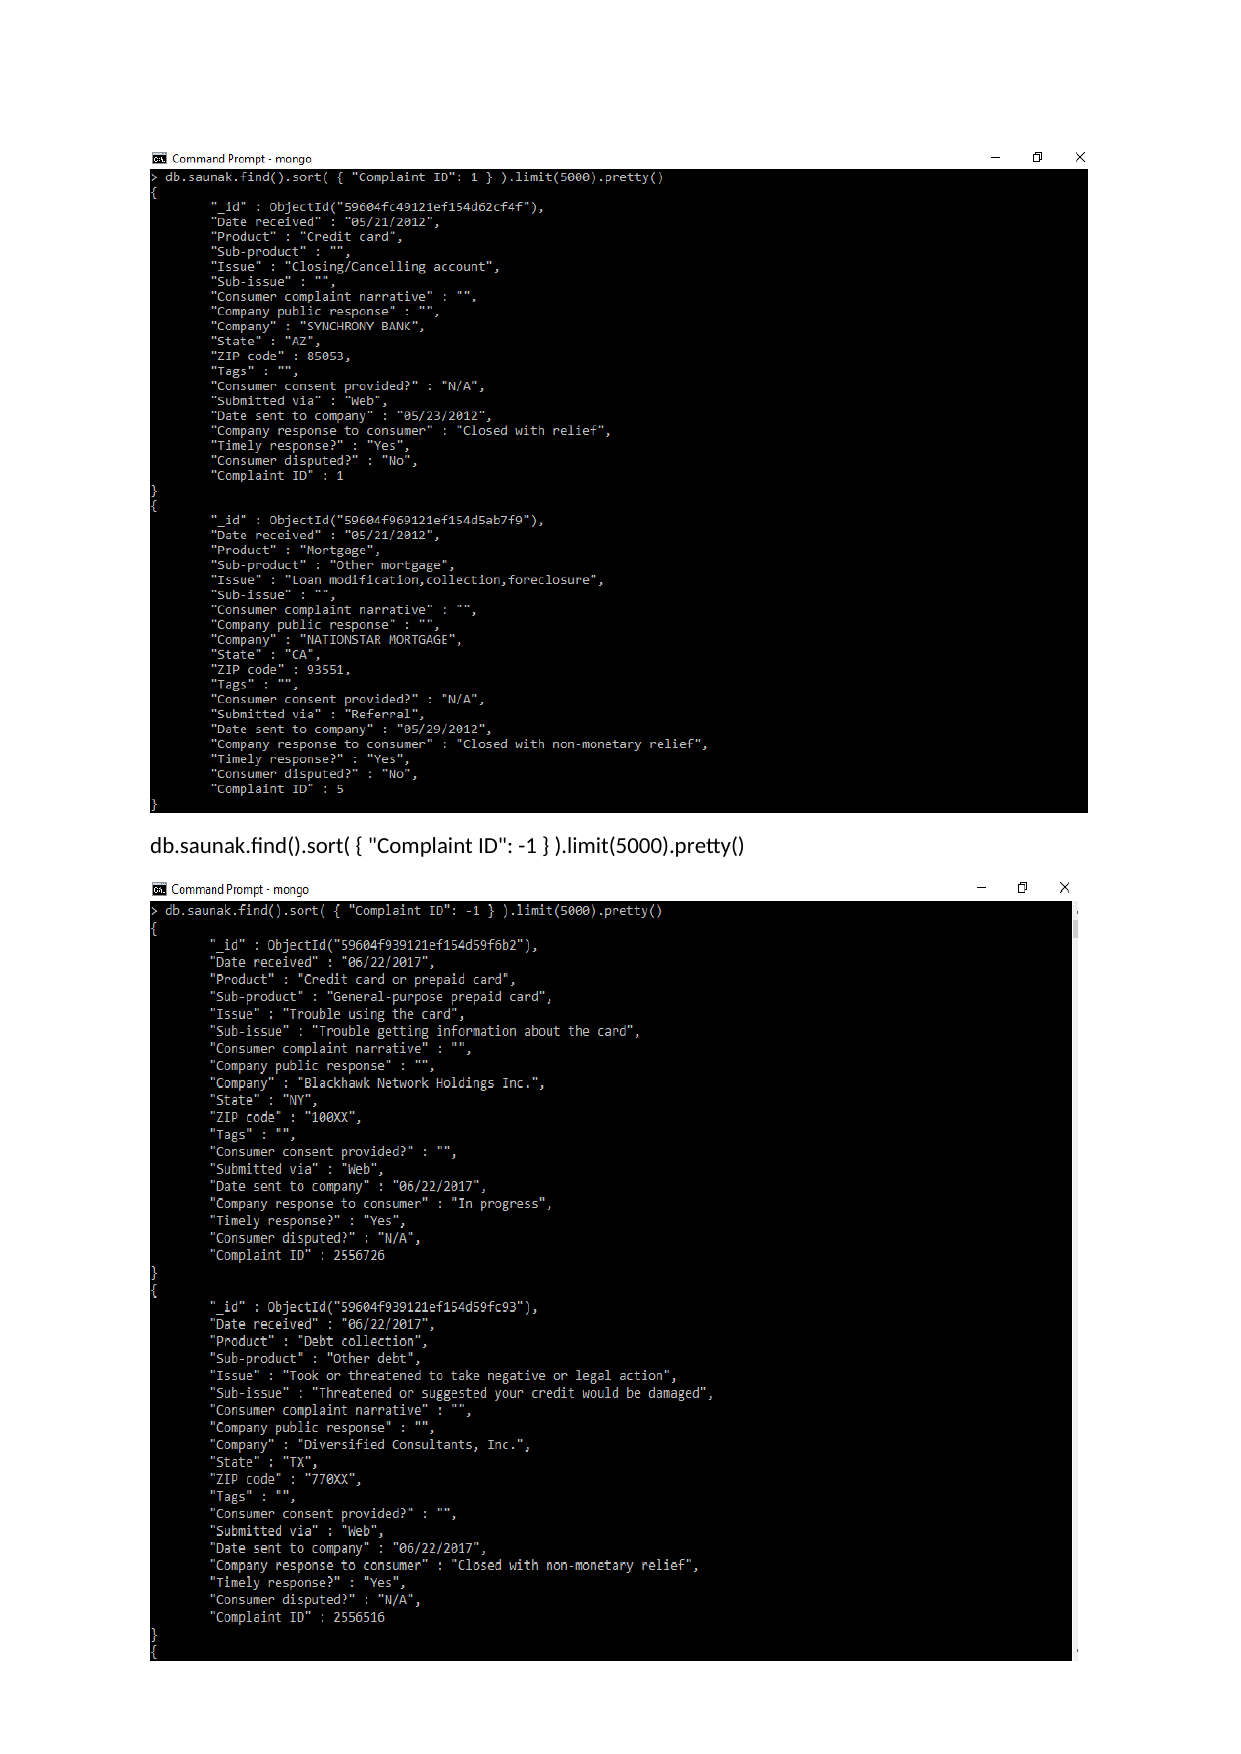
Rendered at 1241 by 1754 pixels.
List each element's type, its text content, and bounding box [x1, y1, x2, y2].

picture [150, 150, 1089, 813]
picture [150, 878, 1079, 1661]
text db.saunak.find().sort( { "Complaint ID": -1 } ).limit(5000).pretty() [150, 831, 1090, 859]
